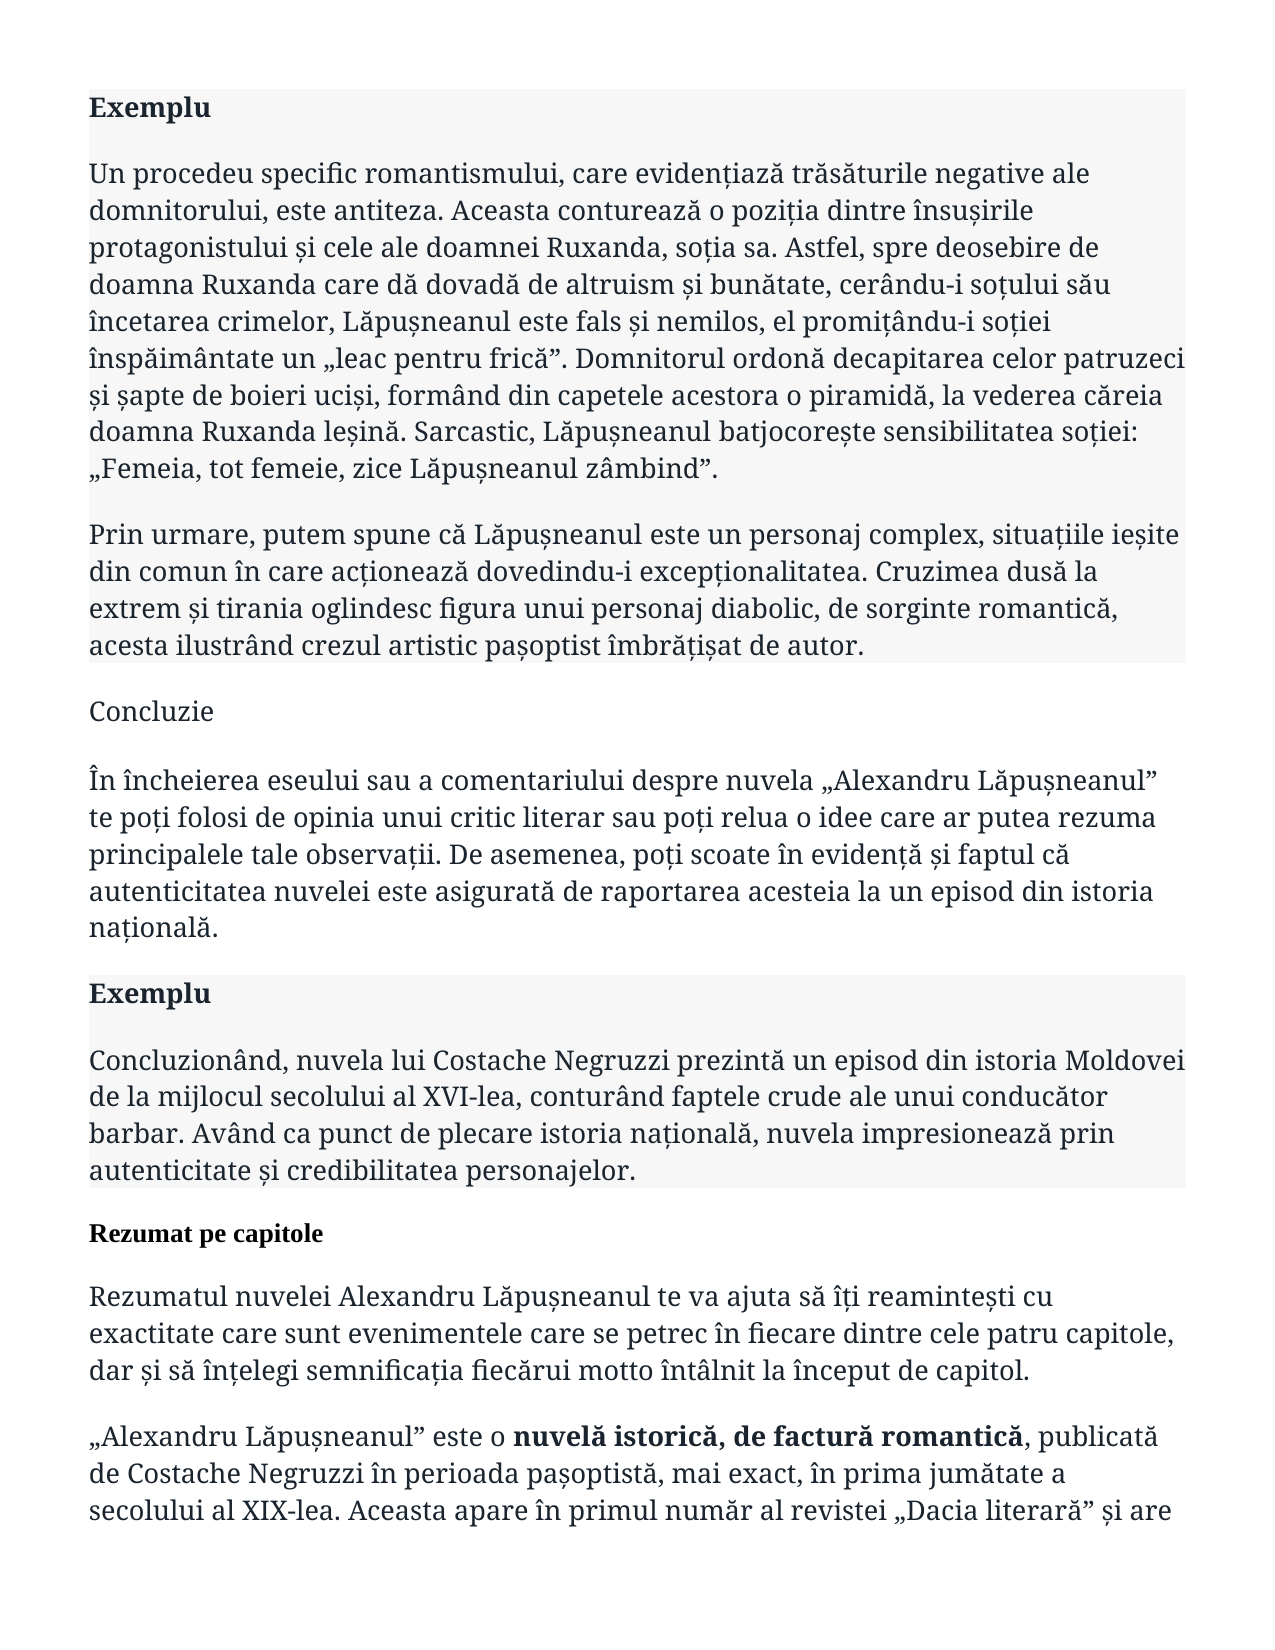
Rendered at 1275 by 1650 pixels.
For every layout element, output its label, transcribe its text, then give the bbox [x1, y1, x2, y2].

text Un procedeu specific romantismului, care evidențiază trăsăturile negative ale domnitorului, este antiteza. Aceasta conturează o poziția dintre însușirile protagonistului și cele ale doamnei Ruxanda, soția sa. Astfel, spre deosebire de doamna Ruxanda care dă dovadă de altruism și bunătate, cerându-i soțului său încetarea crimelor, Lăpușneanul este fals și nemilos, el promițându-i soției înspăimântate un „leac pentru frică”. Domnitorul ordonă decapitarea celor patruzeci și șapte de boieri uciși, formând din capetele acestora o piramidă, la vederea căreia doamna Ruxanda leșină. Sarcastic, Lăpușneanul batjocorește sensibilitatea soției: „Femeia, tot femeie, zice Lăpușneanul zâmbind”. [89, 155, 1186, 487]
text Concluzionând, nuvela lui Costache Negruzzi prezintă un episod din istoria Moldovei de la mijlocul secolului al XVI-lea, conturând faptele crude ale unui conducător barbar. Având ca punct de plecare istoria națională, nuvela impresionează prin autenticitate și credibilitatea personajelor. [89, 1041, 1186, 1188]
subtitle Rezumat pe capitole [89, 1218, 1186, 1249]
text Rezumatul nuvelei Alexandru Lăpușneanul te va ajuta să îți reamintești cu exactitate care sunt evenimentele care se petrec în fiecare dintre cele patru capitole, dar și să înțelegi semnificația fiecărui motto întâlnit la început de capitol. [89, 1278, 1186, 1388]
text Exemplu [89, 975, 1186, 1012]
text Exemplu [89, 89, 1186, 126]
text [89, 1418, 1186, 1528]
subtitle Concluzie [89, 692, 1186, 729]
text Prin urmare, putem spune că Lăpușneanul este un personaj complex, situațiile ieșite din comun în care acționează dovedindu-i excepționalitatea. Cruzimea dusă la extrem și tirania oglindesc figura unui personaj diabolic, de sorginte romantică, acesta ilustrând crezul artistic pașoptist îmbrățișat de autor. [89, 516, 1186, 663]
text În încheierea eseului sau a comentariului despre nuvela „Alexandru Lăpușneanul” te poți folosi de opinia unui critic literar sau poți relua o idee care ar putea rezuma principalele tale observații. De asemenea, poți scoate în evidență și faptul că autenticitatea nuvelei este asigurată de raportarea acesteia la un episod din istoria națională. [89, 761, 1186, 946]
